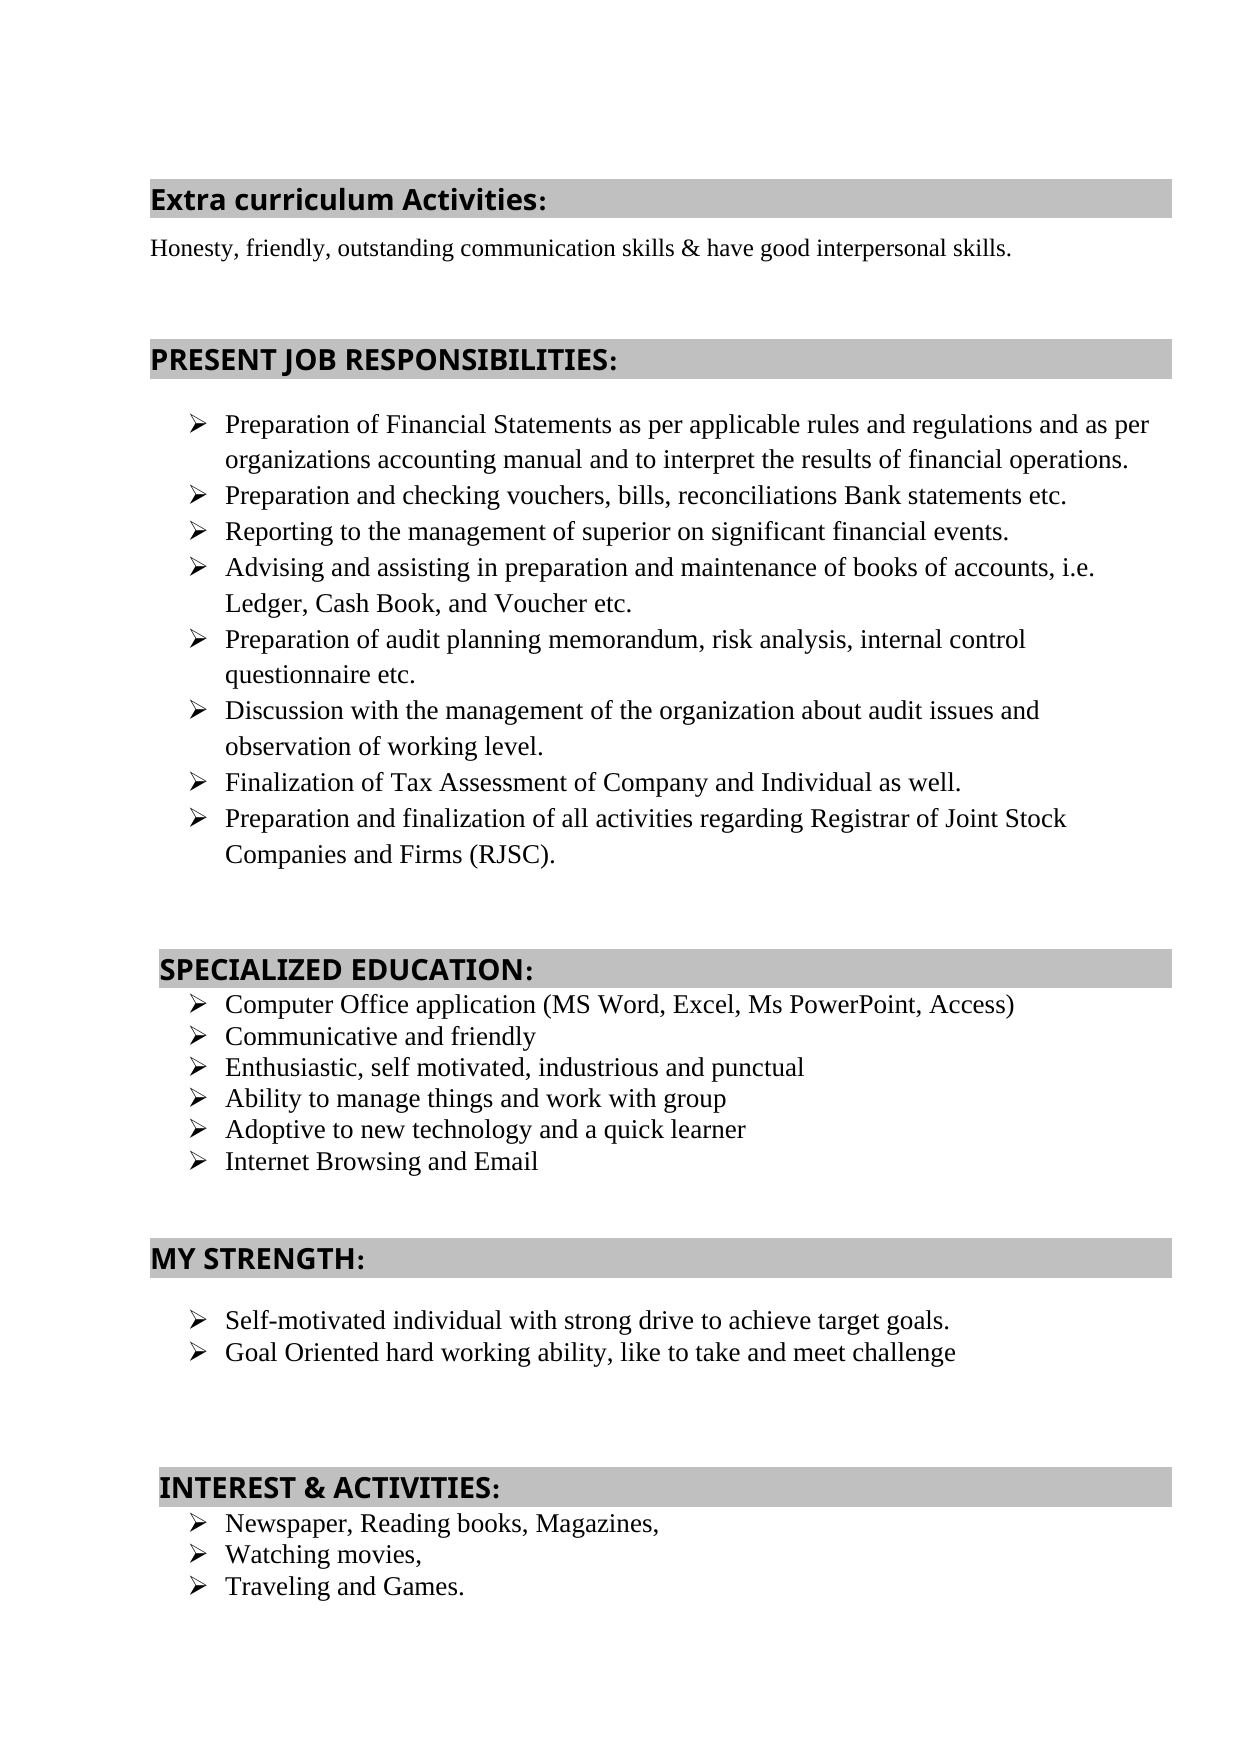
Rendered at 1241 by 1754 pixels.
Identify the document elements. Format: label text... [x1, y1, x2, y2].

list SPECIALIZED EDUCATION: [159, 949, 1172, 988]
list Enthusiastic, self motivated, industrious and punctual [187, 1051, 1172, 1082]
list Goal Oriented hard working ability, like to take and meet challenge [187, 1336, 1172, 1367]
list Watching movies, [187, 1538, 1172, 1570]
list Adoptive to new technology and a quick learner [187, 1113, 1172, 1145]
text MY STRENGTH: [150, 1238, 1172, 1278]
list Traveling and Games. [187, 1570, 1172, 1601]
list Preparation and checking vouchers, bills, reconciliations Bank statements etc. [187, 479, 1172, 511]
list Preparation and finalization of all activities regarding Registrar of Joint Stock Companies and Firms (RJSC). [187, 802, 1172, 869]
list Communicative and friendly [187, 1020, 1172, 1051]
list Discussion with the management of the organization about audit issues and observation of working level. [187, 694, 1172, 761]
list Computer Office application (MS Word, Excel, Ms PowerPoint, Access) [187, 988, 1172, 1020]
list Reporting to the management of superior on significant financial events. [187, 515, 1172, 547]
list INTEREST & ACTIVITIES: [159, 1467, 1172, 1507]
text PRESENT JOB RESPONSIBILITIES: [150, 339, 1172, 379]
list Finalization of Tax Assessment of Company and Individual as well. [187, 766, 1172, 797]
list Newspaper, Reading books, Magazines, [187, 1507, 1172, 1538]
text Honesty, friendly, outstanding communication skills & have good interpersonal skills. [150, 233, 1209, 262]
list Internet Browsing and Email [187, 1145, 1172, 1176]
list Advising and assisting in preparation and maintenance of books of accounts, i.e. Ledger, Cash Book, and Voucher etc. [187, 551, 1172, 618]
list Preparation of audit planning memorandum, risk analysis, internal control questionnaire etc. [187, 623, 1172, 690]
text Extra curriculum Activities: [150, 179, 1172, 218]
list Preparation of Financial Statements as per applicable rules and regulations and as per organizations accounting manual and to interpret the results of financial operations. [187, 408, 1172, 475]
list Self-motivated individual with strong drive to achieve target goals. [187, 1304, 1172, 1336]
list Ability to manage things and work with group [187, 1082, 1172, 1113]
